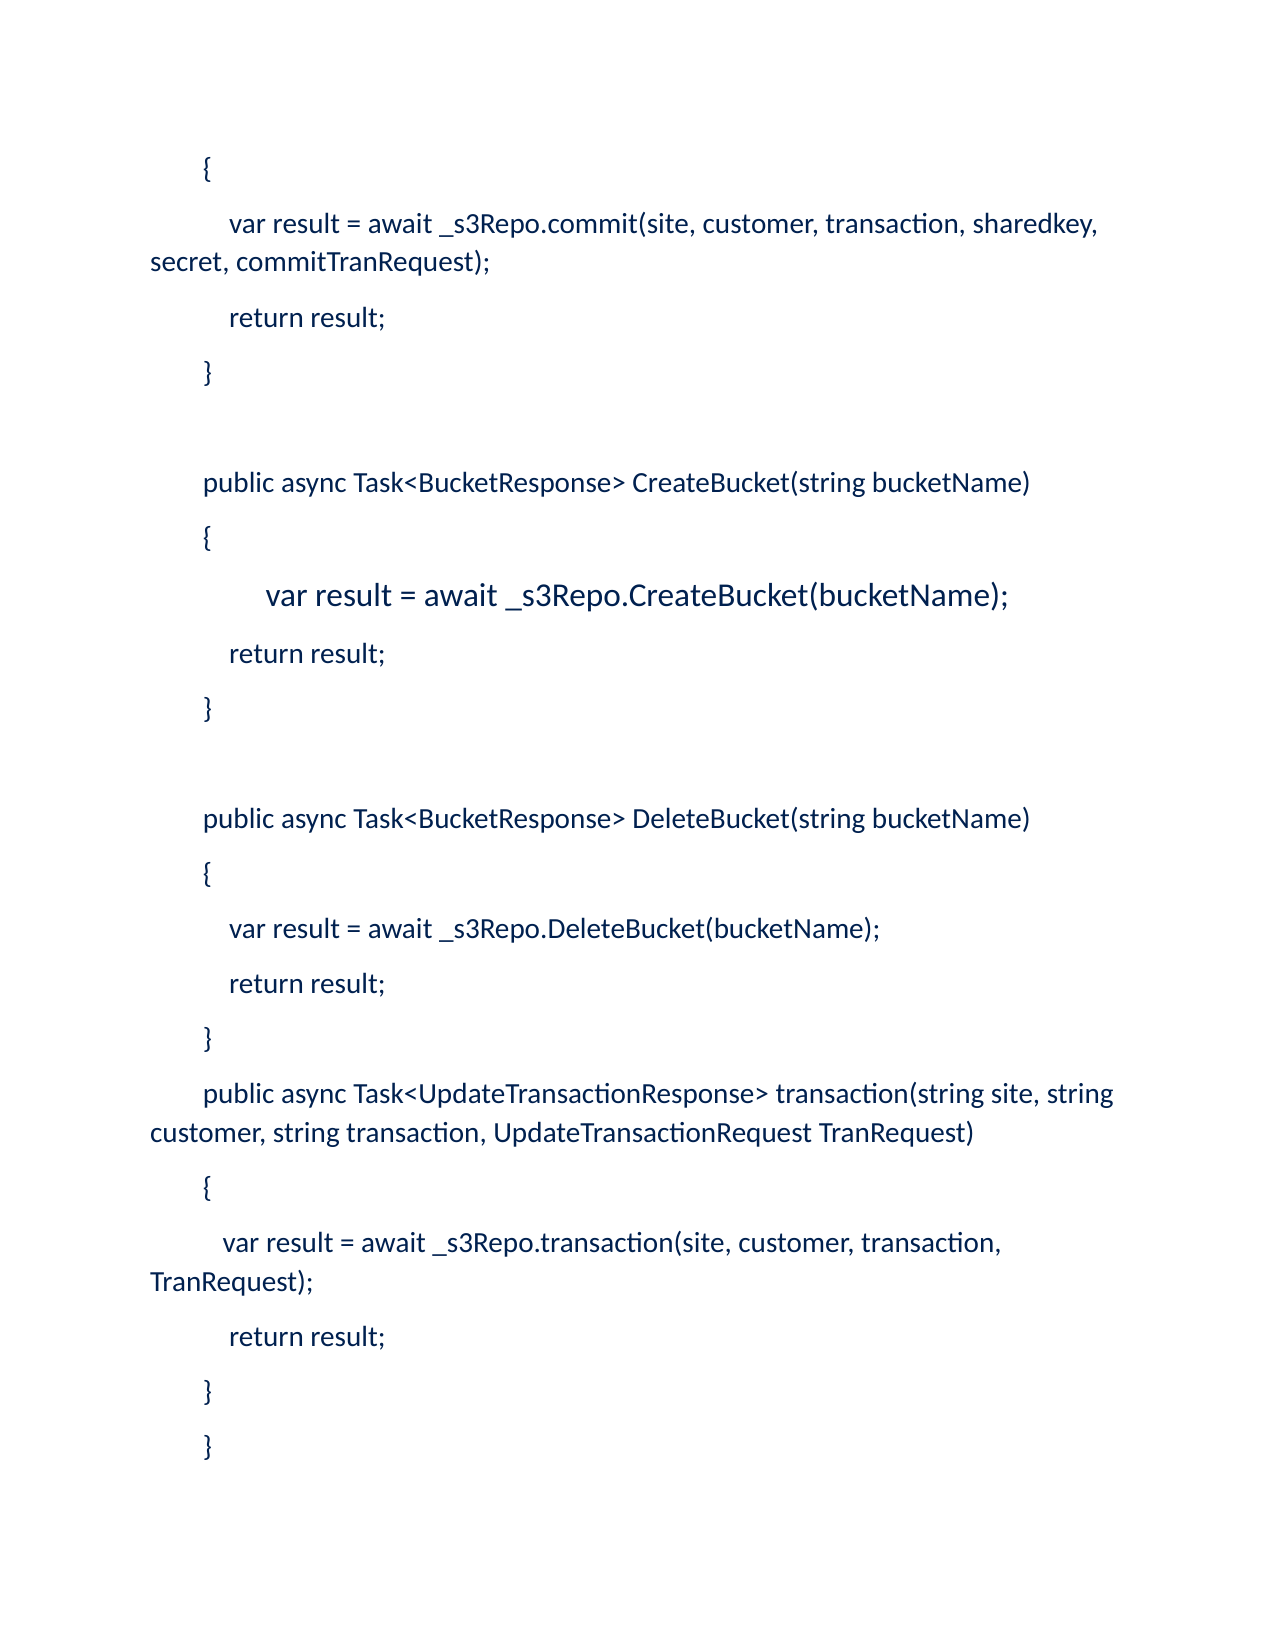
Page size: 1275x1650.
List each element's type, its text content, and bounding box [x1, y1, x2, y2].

text } [150, 1428, 1125, 1464]
text return result; [150, 635, 1125, 670]
text public async Task<BucketResponse> DeleteBucket(string bucketName) [150, 800, 1125, 836]
text { [150, 519, 1125, 555]
text } [150, 690, 1125, 726]
text { [150, 150, 1125, 186]
text } [150, 1021, 1125, 1056]
text public async Task<BucketResponse> CreateBucket(string bucketName) [150, 464, 1125, 499]
text var result = await _s3Repo.CreateBucket(bucketName); [150, 574, 1125, 615]
text return result; [150, 965, 1125, 1001]
text var result = await _s3Repo.transaction(site, customer, transaction, TranRequest); [150, 1224, 1125, 1298]
text { [150, 1169, 1125, 1205]
text } [150, 1373, 1125, 1408]
text public async Task<UpdateTransactionResponse> transaction(string site, string customer, string transaction, UpdateTransactionRequest TranRequest) [150, 1076, 1125, 1150]
text var result = await _s3Repo.commit(site, customer, transaction, sharedkey, secret, commitTranRequest); [150, 205, 1125, 279]
text return result; [150, 299, 1125, 334]
text var result = await _s3Repo.DeleteBucket(bucketName); [150, 910, 1125, 946]
text { [150, 855, 1125, 891]
text return result; [150, 1318, 1125, 1353]
text } [150, 354, 1125, 389]
